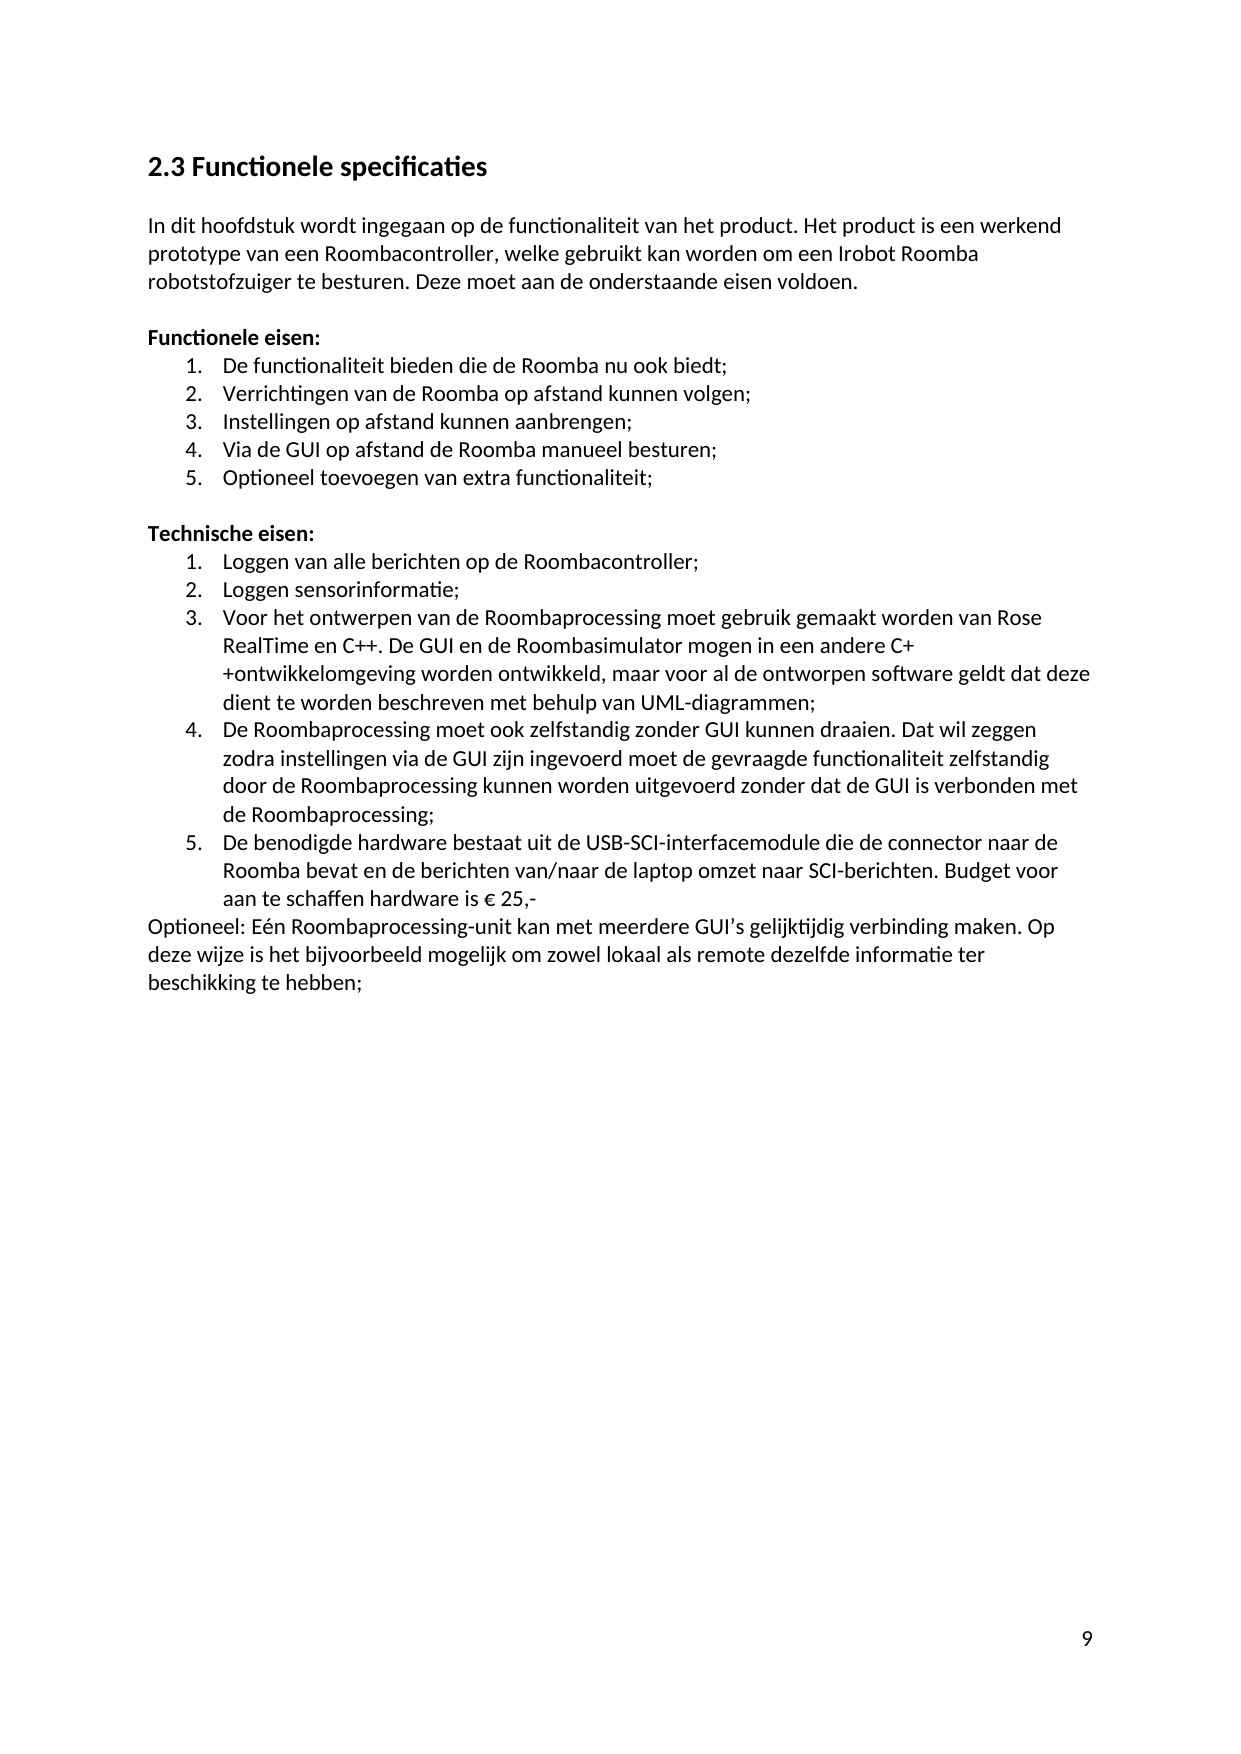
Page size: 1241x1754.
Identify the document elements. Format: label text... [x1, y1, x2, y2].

text Technische eisen: [148, 519, 1093, 547]
list Loggen van alle berichten op de Roombacontroller; [185, 547, 1093, 576]
list Via de GUI op afstand de Roomba manueel besturen; [185, 435, 1093, 463]
list Optioneel toevoegen van extra functionaliteit; [185, 463, 1093, 491]
list Voor het ontwerpen van de Roombaprocessing moet gebruik gemaakt worden van Rose RealTime en C++. De GUI en de Roombasimulator mogen in een andere C++ontwikkelomgeving worden ontwikkeld, maar voor al de ontworpen software geldt dat deze dient te worden beschreven met behulp van UML-diagrammen; [185, 603, 1093, 716]
text Optioneel: Eén Roombaprocessing-unit kan met meerdere GUI’s gelijktijdig verbinding maken. Op deze wijze is het bijvoorbeeld mogelijk om zowel lokaal als remote dezelfde informatie ter beschikking te hebben; [148, 912, 1093, 1528]
list De Roombaprocessing moet ook zelfstandig zonder GUI kunnen draaien. Dat wil zeggen zodra instellingen via de GUI zijn ingevoerd moet de gevraagde functionaliteit zelfstandig door de Roombaprocessing kunnen worden uitgevoerd zonder dat de GUI is verbonden met de Roombaprocessing; [185, 716, 1093, 828]
list De benodigde hardware bestaat uit de USB-SCI-interfacemodule die de connector naar de Roomba bevat en de berichten van/naar de laptop omzet naar SCI-berichten. Budget voor aan te schaffen hardware is € 25,- [185, 828, 1093, 912]
list Instellingen op afstand kunnen aanbrengen; [185, 407, 1093, 435]
list Loggen sensorinformatie; [185, 576, 1093, 603]
text 2.3 Functionele specificaties In dit hoofdstuk wordt ingegaan op de functionaliteit van het product. Het product is een werkend prototype van een Roombacontroller, welke gebruikt kan worden om een Irobot Roomba robotstofzuiger te besturen. Deze moet aan de onderstaande eisen voldoen. [148, 148, 1093, 295]
text Functionele eisen: [148, 323, 1093, 351]
list Verrichtingen van de Roomba op afstand kunnen volgen; [185, 379, 1093, 407]
list De functionaliteit bieden die de Roomba nu ook biedt; [185, 351, 1093, 379]
